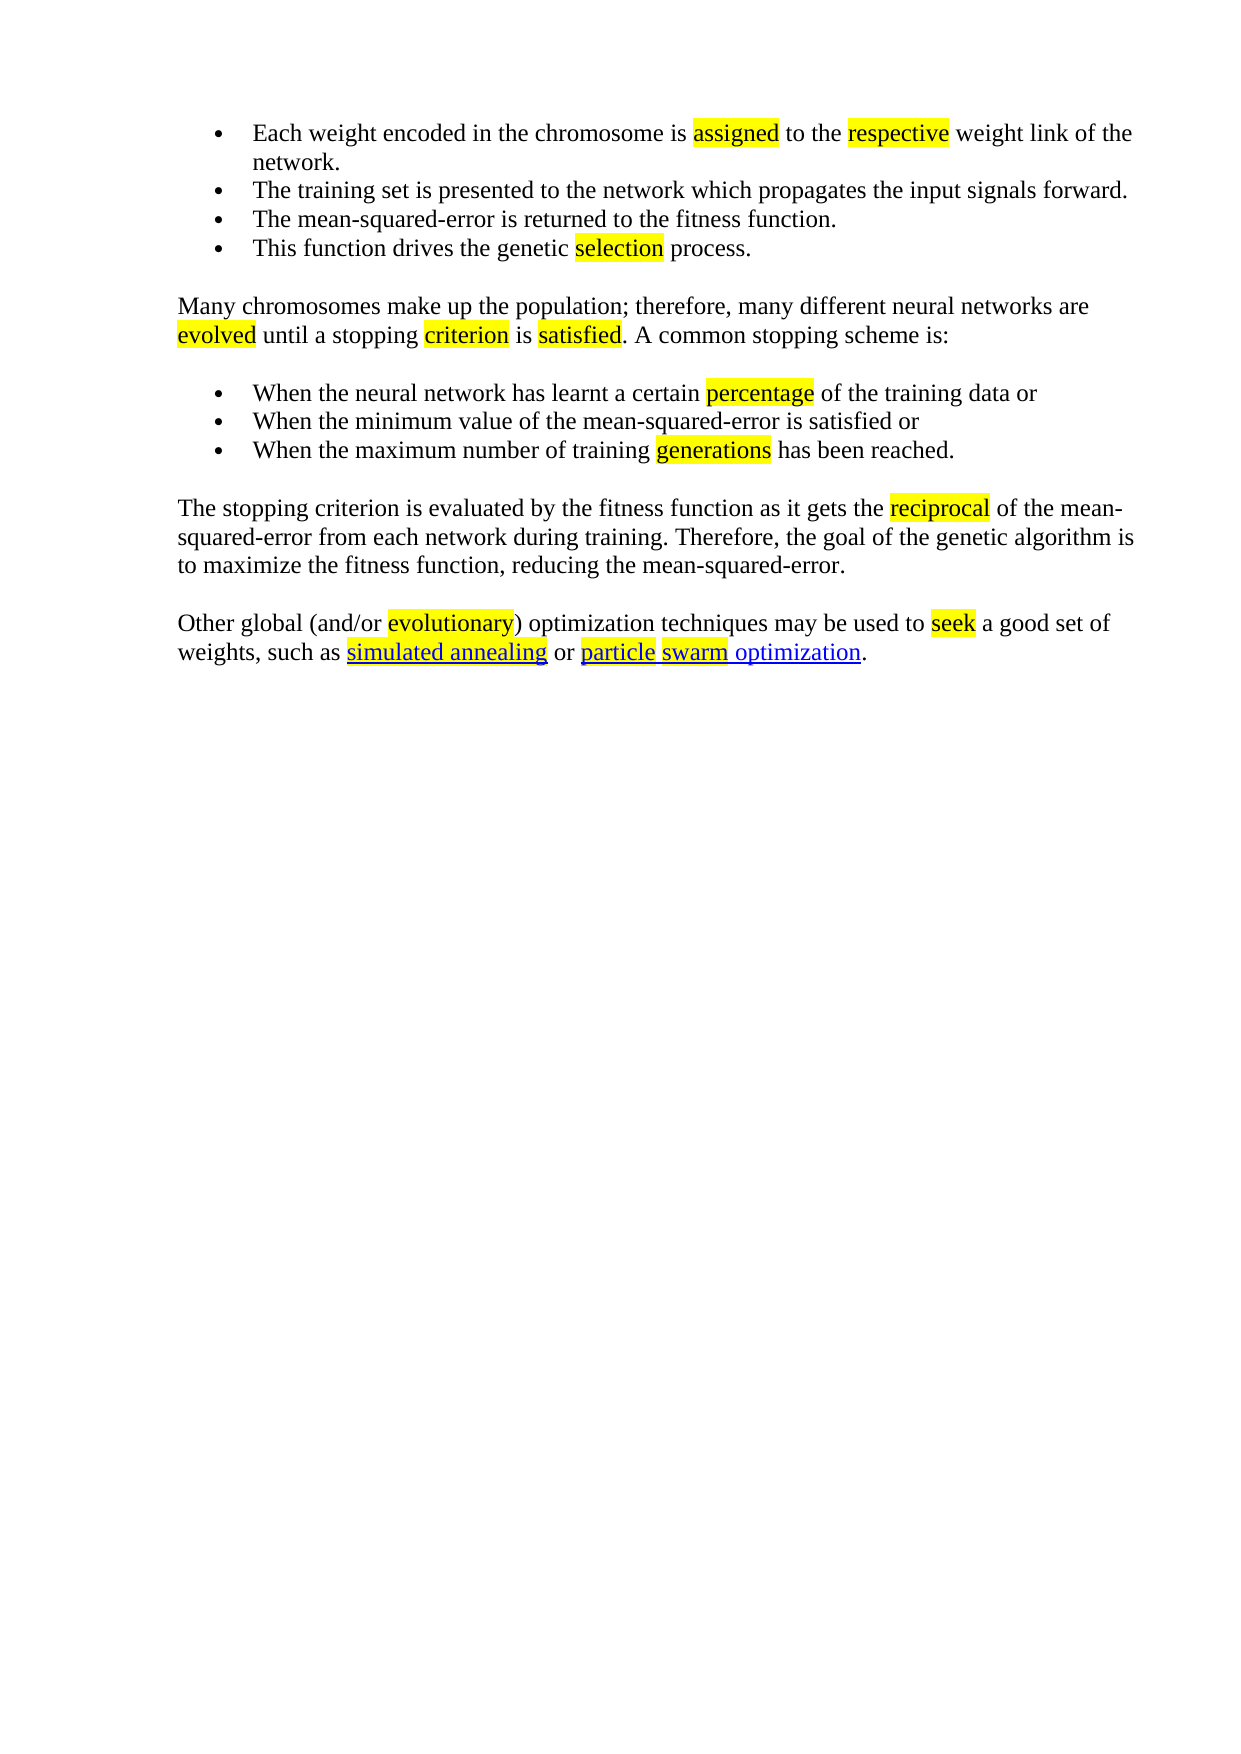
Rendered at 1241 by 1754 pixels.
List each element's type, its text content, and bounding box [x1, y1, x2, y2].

list When the maximum number of training generations has been reached. [215, 435, 656, 464]
list The training set is presented to the network which propagates the input signals forward. [215, 176, 1152, 204]
text The stopping criterion is evaluated by the fitness function as it gets the reciprocal of the mean-squared-error from each network during training. Therefore, the goal of the genetic algorithm is to maximize the fitness function, reducing the mean-squared-error. [177, 493, 1152, 579]
list When the minimum value of the mean-squared-error is satisfied or [215, 406, 1152, 435]
list When the neural network has learnt a certain percentage of the training data or [215, 378, 706, 406]
list This function drives the genetic selection process. [215, 233, 575, 262]
list When the neural network has learnt a certain percentage of the training data or [814, 378, 1152, 406]
list This function drives the genetic selection process. [664, 233, 1152, 262]
list Each weight encoded in the chromosome is assigned to the respective weight link of the network. [215, 118, 1152, 176]
text Many chromosomes make up the population; therefore, many different neural networks are evolved until a stopping criterion is satisfied. A common stopping scheme is: [177, 291, 1152, 348]
list When the maximum number of training generations has been reached. [771, 435, 1152, 464]
text Other global (and/or evolutionary) optimization techniques may be used to seek a good set of weights, such as simulated annealing or particle swarm optimization. [177, 608, 1152, 666]
list The mean-squared-error is returned to the fitness function. [215, 204, 1152, 233]
